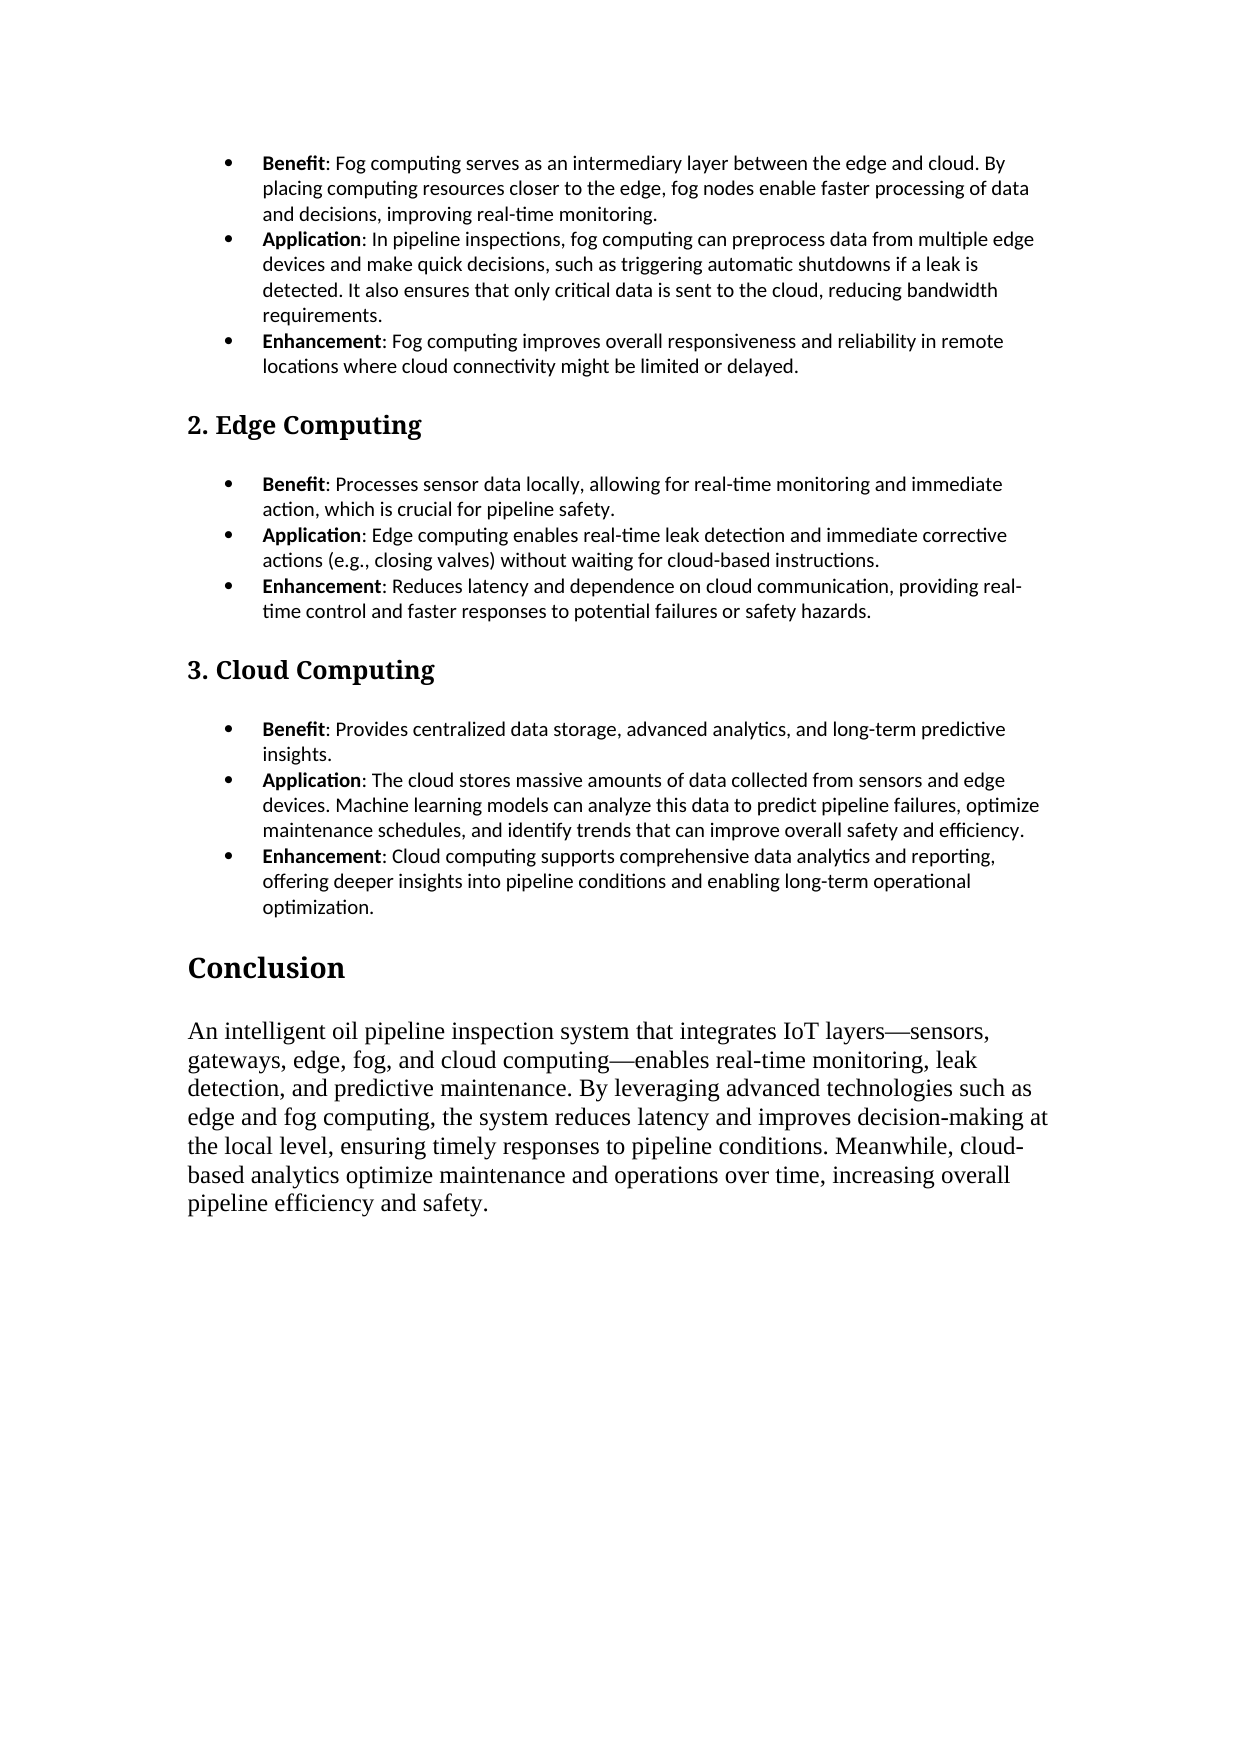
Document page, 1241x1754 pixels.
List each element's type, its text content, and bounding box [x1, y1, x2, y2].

list Benefit: Fog computing serves as an intermediary layer between the edge and cloud. By placing computing resources closer to the edge, fog nodes enable faster processing of data and decisions, improving real-time monitoring. [225, 150, 1053, 226]
list Enhancement: Reduces latency and dependence on cloud communication, providing real-time control and faster responses to potential failures or safety hazards. [225, 573, 1053, 624]
list Benefit: Processes sensor data locally, allowing for real-time monitoring and immediate action, which is crucial for pipeline safety. [225, 471, 1053, 522]
subtitle 3. Cloud Computing [187, 653, 1053, 687]
subtitle 2. Edge Computing [187, 408, 1053, 442]
list Enhancement: Fog computing improves overall responsiveness and reliability in remote locations where cloud connectivity might be limited or delayed. [225, 328, 1053, 379]
text An intelligent oil pipeline inspection system that integrates IoT layers—sensors, gateways, edge, fog, and cloud computing—enables real-time monitoring, leak detection, and predictive maintenance. By leveraging advanced technologies such as edge and fog computing, the system reduces latency and improves decision-making at the local level, ensuring timely responses to pipeline conditions. Meanwhile, cloud-based analytics optimize maintenance and operations over time, increasing overall pipeline efficiency and safety. [187, 1016, 1053, 1217]
list Benefit: Provides centralized data storage, advanced analytics, and long-term predictive insights. [225, 716, 1053, 767]
list Enhancement: Cloud computing supports comprehensive data analytics and reporting, offering deeper insights into pipeline conditions and enabling long-term operational optimization. [225, 843, 1053, 919]
list Application: Edge computing enables real-time leak detection and immediate corrective actions (e.g., closing valves) without waiting for cloud-based instructions. [225, 522, 1053, 573]
subtitle Conclusion [187, 948, 1053, 987]
list Application: In pipeline inspections, fog computing can preprocess data from multiple edge devices and make quick decisions, such as triggering automatic shutdowns if a leak is detected. It also ensures that only critical data is sent to the cloud, reducing bandwidth requirements. [225, 226, 1053, 328]
list Application: The cloud stores massive amounts of data collected from sensors and edge devices. Machine learning models can analyze this data to predict pipeline failures, optimize maintenance schedules, and identify trends that can improve overall safety and efficiency. [225, 767, 1053, 843]
